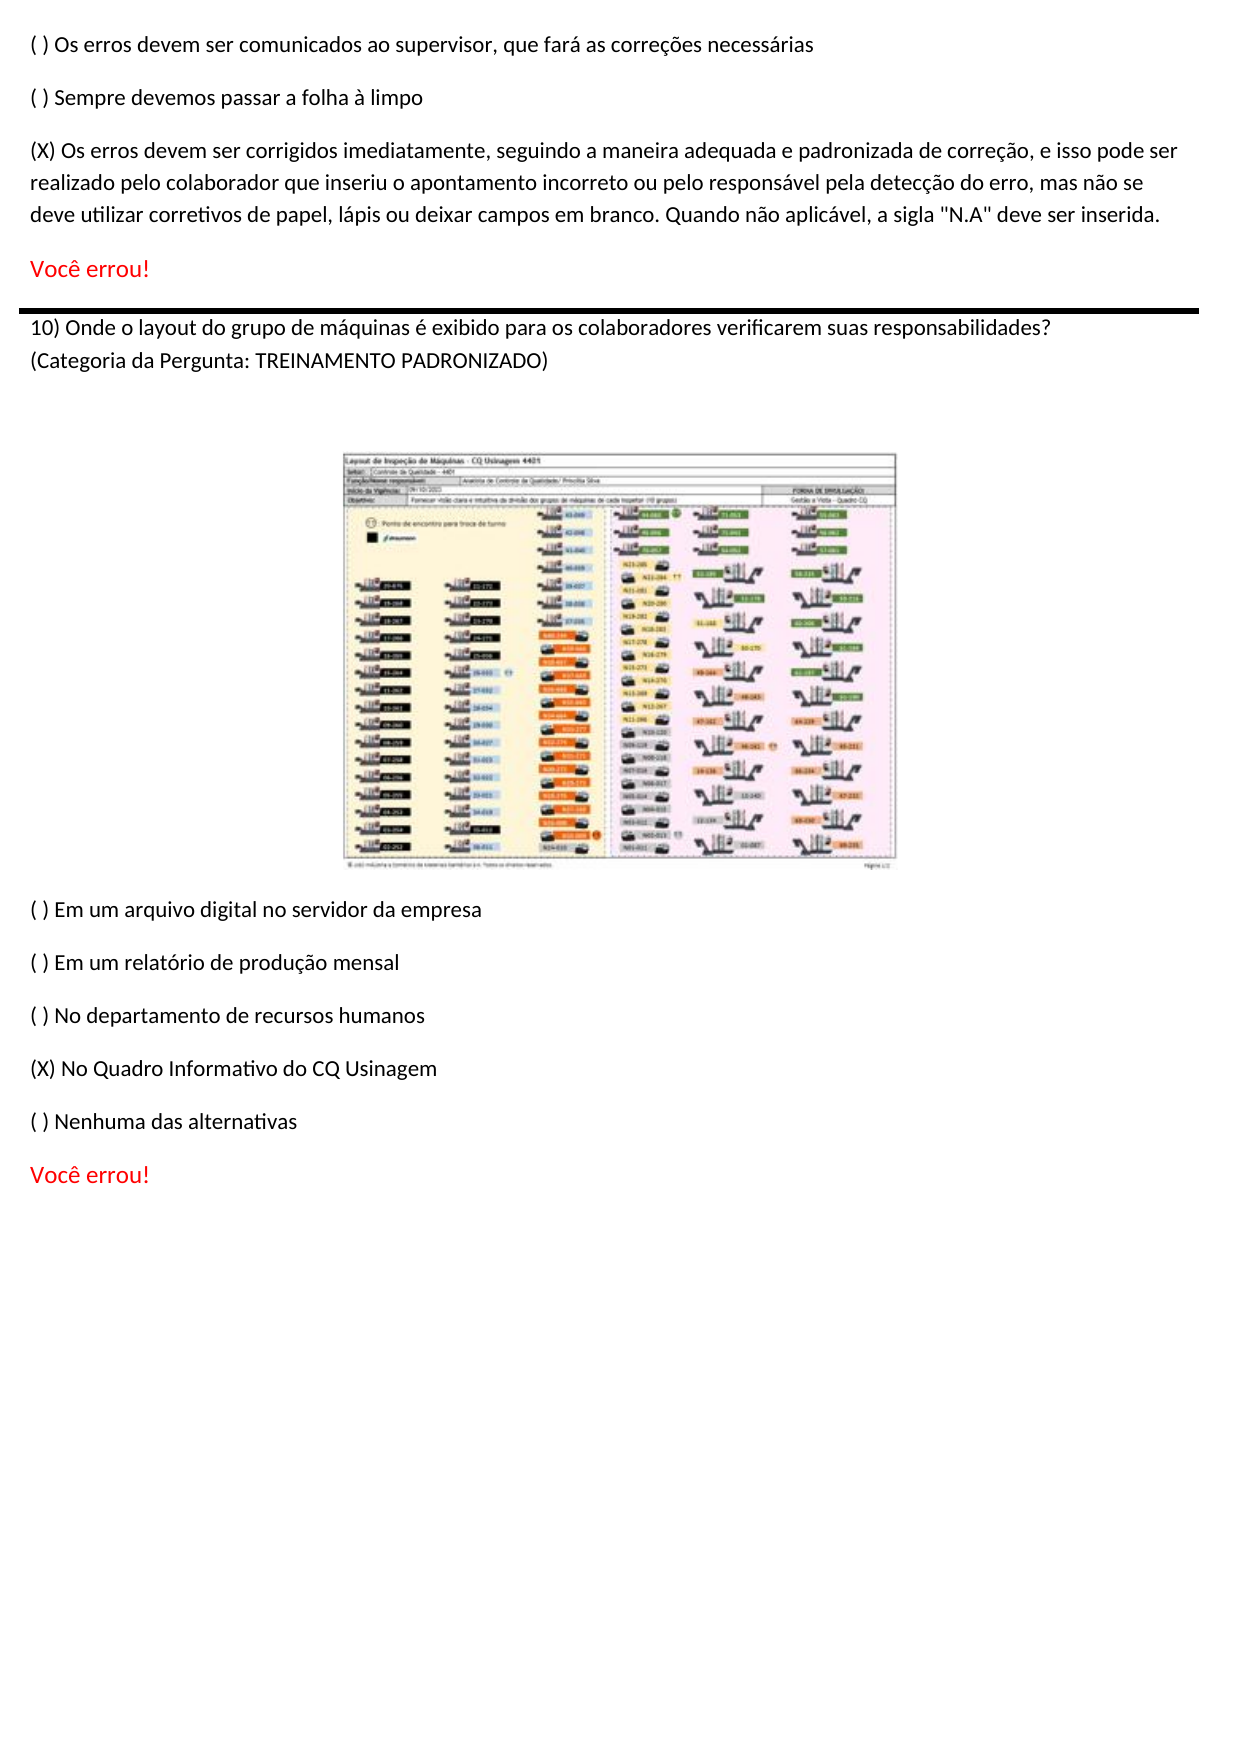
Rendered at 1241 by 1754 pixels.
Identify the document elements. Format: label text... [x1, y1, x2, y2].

table_cell [19, 399, 1199, 895]
table_cell ( ) Em um arquivo digital no servidor da empresa ( ) Em um relatório de produção mensal ( ) No departamento de recursos humanos (X) No Quadro Informativo do CQ Usinagem ( ) Nenhuma das alternativas [19, 895, 1199, 1159]
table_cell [19, 30, 1199, 253]
table_cell Você errou! [19, 1160, 1199, 1215]
table_header 10) Onde o layout do grupo de máquinas é exibido para os colaboradores verificarem suas responsabilidades? (Categoria da Pergunta: TREINAMENTO PADRONIZADO) [19, 314, 1199, 398]
table_cell Você errou! [19, 253, 1199, 308]
picture [342, 451, 898, 870]
